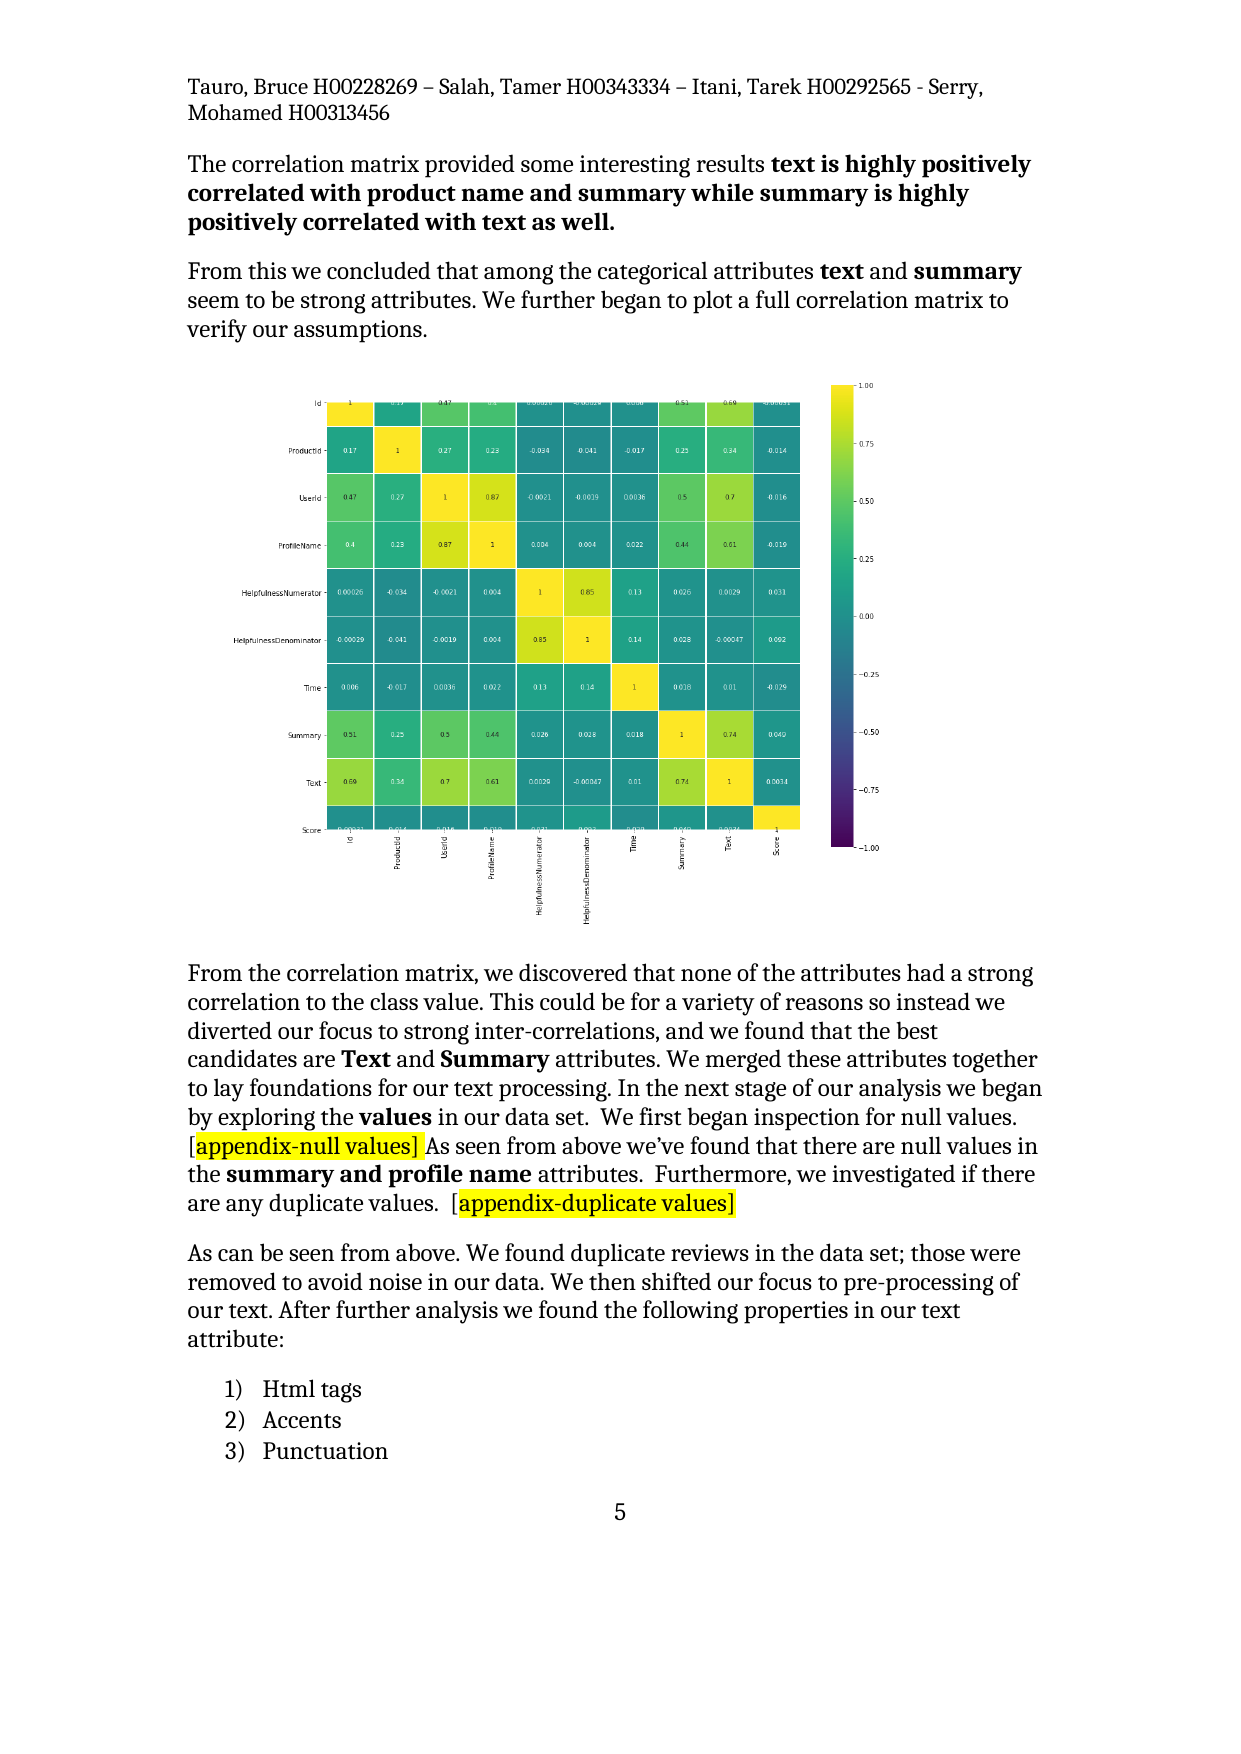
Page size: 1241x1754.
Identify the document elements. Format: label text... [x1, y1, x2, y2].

text From the correlation matrix, we discovered that none of the attributes had a strong correlation to the class value. This could be for a variety of reasons so instead we diverted our focus to strong inter-correlations, and we found that the best candidates are Text and Summary attributes. We merged these attributes together to lay foundations for our text processing. In the next stage of our analysis we began by exploring the values in our data set. We first began inspection for null values. [appendix-null values] As seen from above we’ve found that there are null values in the summary and profile name attributes. Furthermore, we investigated if there are any duplicate values. [appendix-duplicate values] [187, 959, 1053, 1218]
text The correlation matrix provided some interesting results text is highly positively correlated with product name and summary while summary is highly positively correlated with text as well. [187, 150, 1053, 236]
list Accents [225, 1406, 1053, 1434]
list Punctuation [225, 1437, 1053, 1465]
text As can be seen from above. We found duplicate reviews in the data set; those were removed to avoid noise in our data. We then shifted our focus to pre-processing of our text. After further analysis we found the following properties in our text attribute: [187, 1239, 1053, 1354]
text From this we concluded that among the categorical attributes text and summary seem to be strong attributes. We further began to plot a full correlation matrix to verify our assumptions. [187, 257, 1053, 343]
list Html tags [225, 1374, 1053, 1403]
picture [187, 371, 931, 932]
